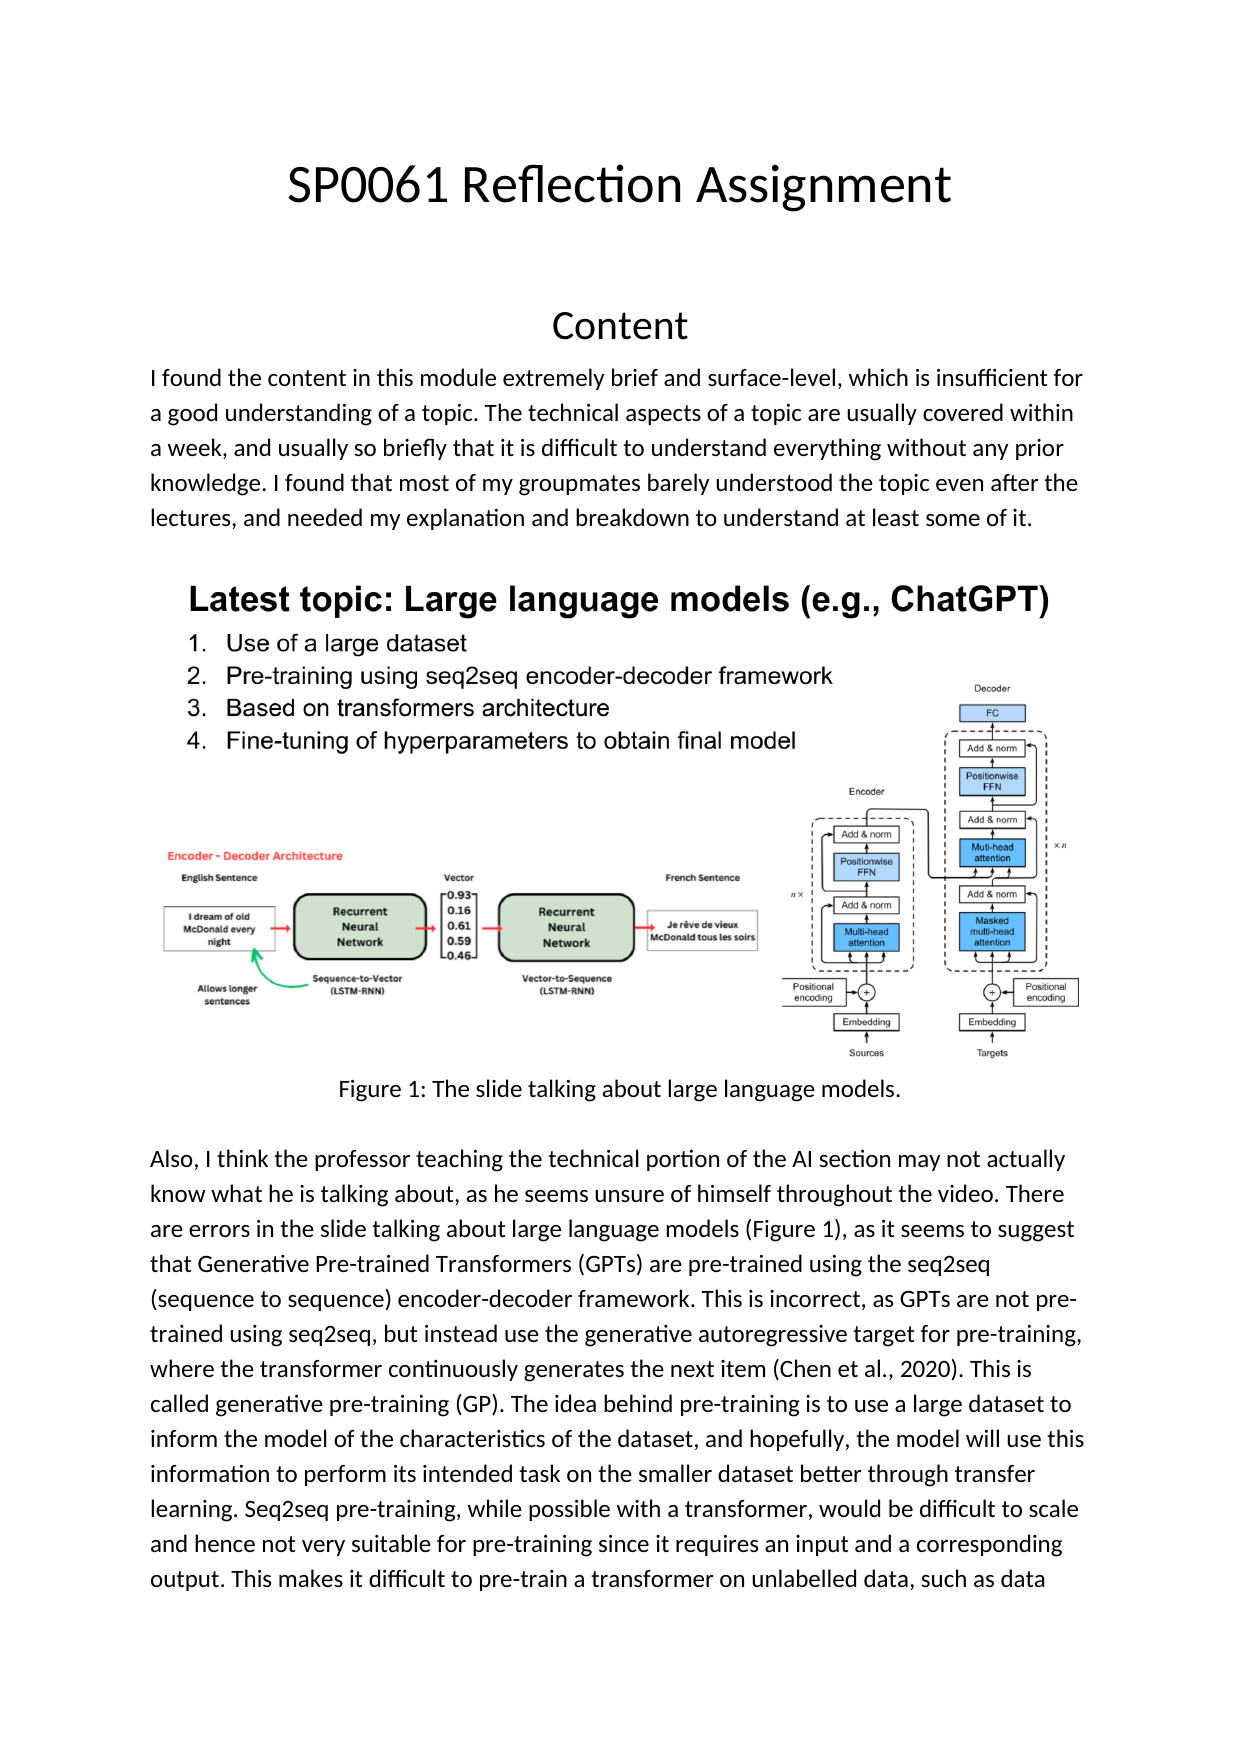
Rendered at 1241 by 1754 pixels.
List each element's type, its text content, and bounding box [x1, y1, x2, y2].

subtitle Content [150, 299, 1090, 350]
picture [150, 572, 1091, 1069]
text Figure 1: The slide talking about large language models. [150, 1073, 1090, 1103]
title SP0061 Reflection Assignment [150, 150, 1090, 216]
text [150, 1143, 1090, 1593]
text I found the content in this module extremely brief and surface-level, which is insufficient for a good understanding of a topic. The technical aspects of a topic are usually covered within a week, and usually so briefly that it is difficult to understand everything without any prior knowledge. I found that most of my groupmates barely understood the topic even after the lectures, and needed my explanation and breakdown to understand at least some of it. [150, 362, 1090, 533]
